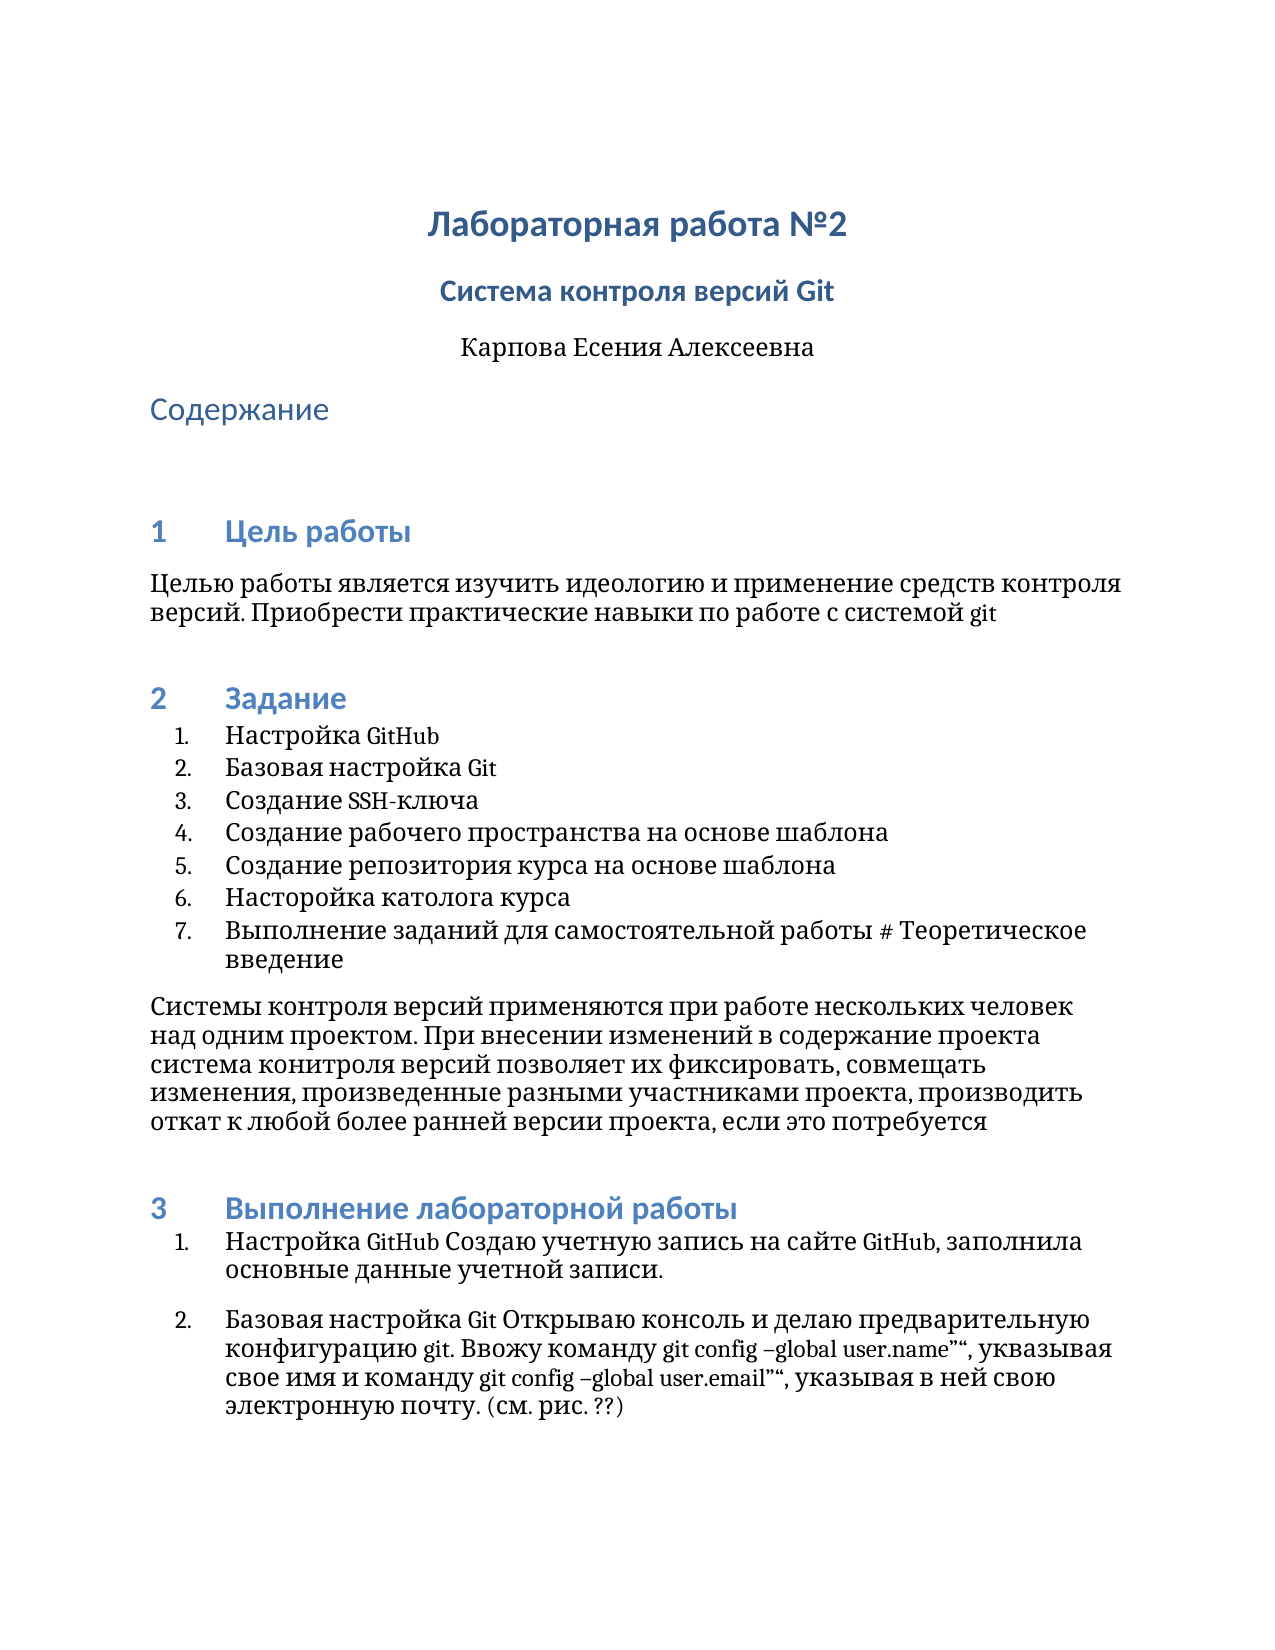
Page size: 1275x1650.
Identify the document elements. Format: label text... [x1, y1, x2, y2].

list Выполнение заданий для самостоятельной работы # Теоретическое введение [175, 917, 1125, 974]
list Создание рабочего пространства на основе шаблона [175, 819, 1125, 848]
list Насторойка католога курса [175, 884, 1125, 913]
list Базовая настройка Git [175, 754, 1125, 783]
title Лабораторная работа №2 [150, 200, 1125, 246]
subtitle 3 Выполнение лабораторной работы [150, 1187, 1125, 1228]
list Настройка GitHub Создаю учетную запись на сайте GitHub, заполнила основные данные учетной записи. [175, 1228, 1125, 1285]
list Настройка GitHub [175, 722, 1125, 751]
subtitle Система контроля версий Git [150, 271, 1125, 309]
list Создание SSH-ключа [175, 787, 1125, 816]
subtitle 2 Задание [150, 677, 1125, 718]
list Создание репозитория курса на основе шаблона [175, 852, 1125, 881]
text Системы контроля версий применяются при работе нескольких человек над одним проектом. При внесении изменений в содержание проекта система конитроля версий позволяет их фиксировать, совмещать изменения, произведенные разными участниками проекта, производить откат к любой более ранней версии проекта, если это потребуется [150, 993, 1125, 1137]
subtitle 1 Цель работы [150, 510, 1125, 551]
list Базовая настройка Git Открываю консоль и делаю предварительную конфигурацию git. Ввожу команду git config –global user.name”“, уквазывая свое имя и команду git config –global user.email”“, указывая в ней свою электронную почту. (см. рис. ??) [175, 1306, 1125, 1421]
text Целью работы является изучить идеологию и применение средств контроля версий. Приобрести практические навыки по работе с системой git [150, 570, 1125, 627]
text Карпова Есения Алексеевна [150, 334, 1125, 363]
